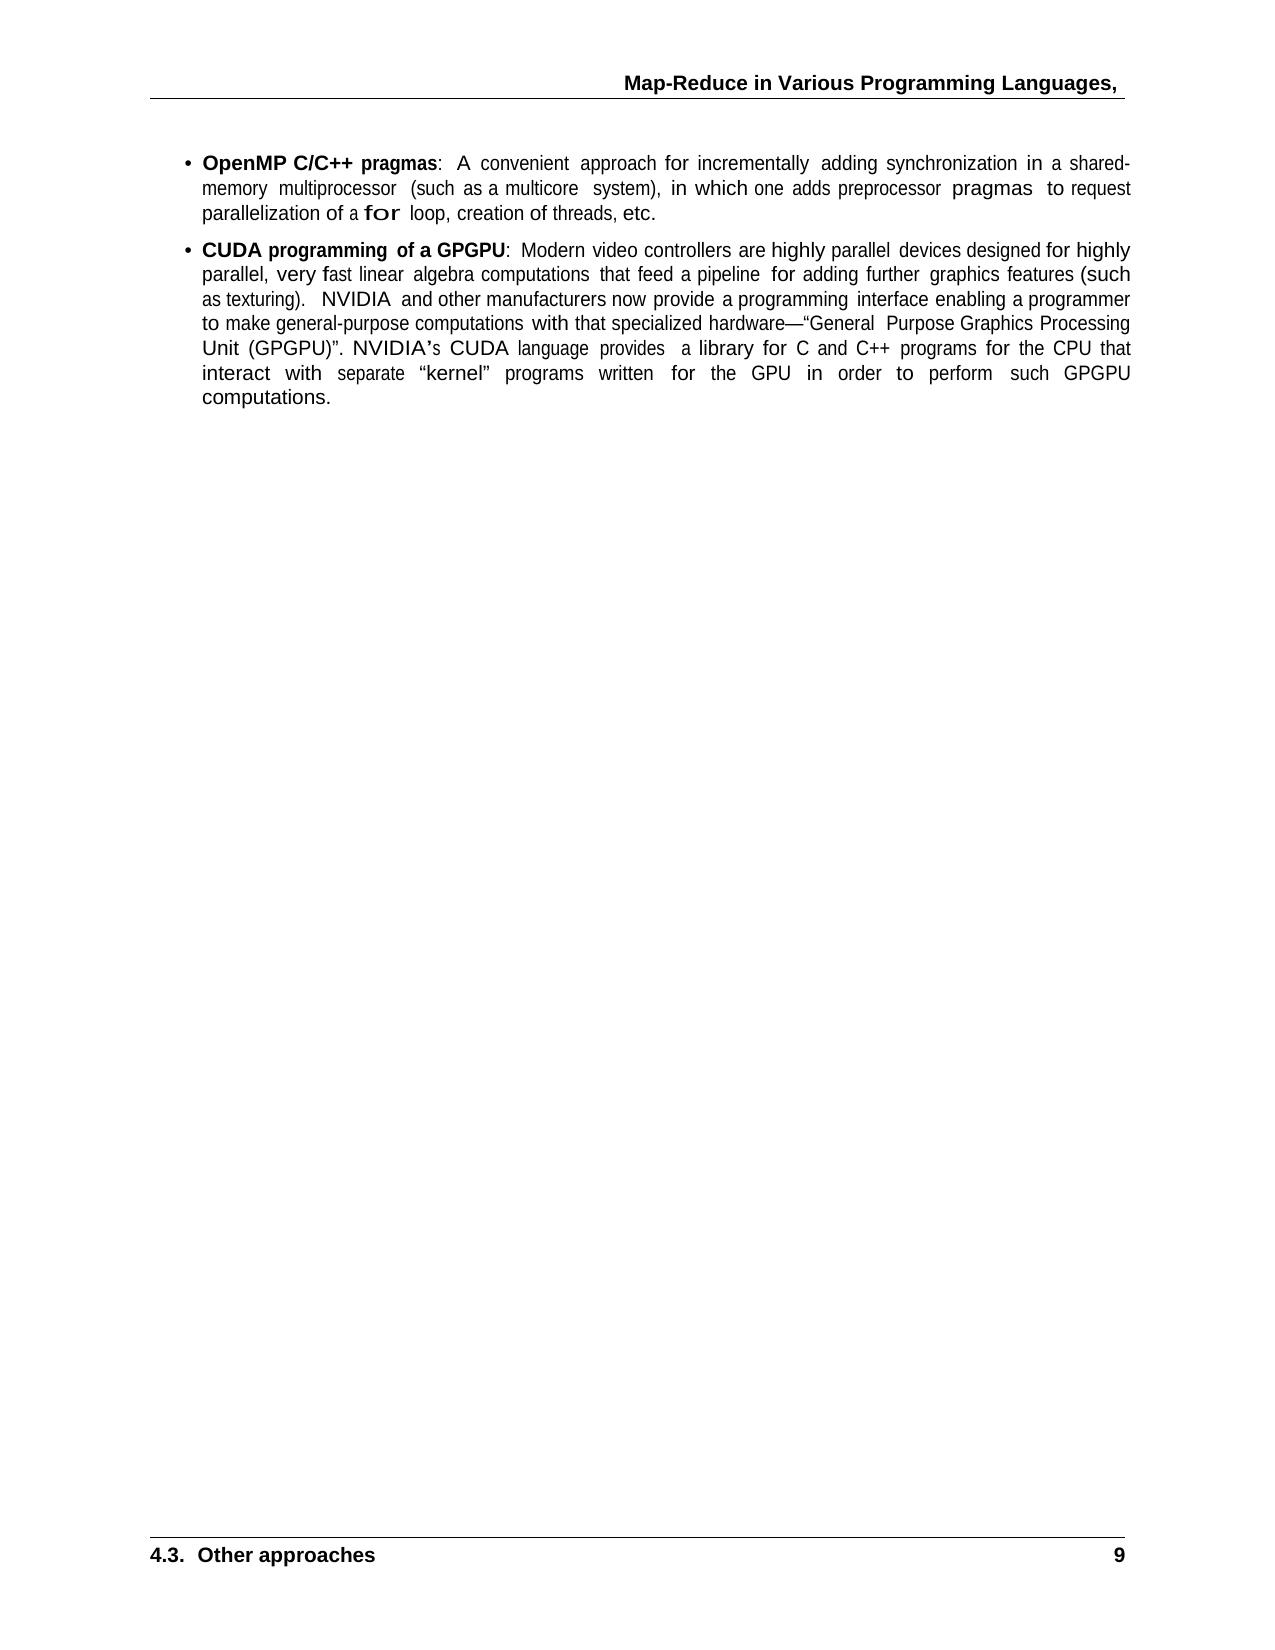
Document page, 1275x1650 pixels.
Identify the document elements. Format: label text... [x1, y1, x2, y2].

text Map-Reduce in Various Programming Languages, [624, 71, 1139, 95]
text • CUDA programming of a GPGPU: Modern video controllers are highly parallel devices designed for highly parallel, very fast linear algebra computations that feed a pipeline for adding further graphics features (such as texturing). NVIDIA and other manufacturers now provide a programming interface enabling a programmer to make general-purpose computations with that specialized hardware—“General Purpose Graphics Processing Unit (GPGPU)”. NVIDIA’s CUDA language provides a library for C and C++ programs for the CPU that interact with separate “kernel” programs written for the GPU in order to perform such GPGPU computations. [184, 237, 1131, 409]
text • OpenMP C/C++ pragmas: A convenient approach for incrementally adding synchronization in a shared- memory multiprocessor (such as a multicore system), in which one adds preprocessor pragmas to request parallelization of a for loop, creation of threads, etc. [184, 151, 1131, 224]
